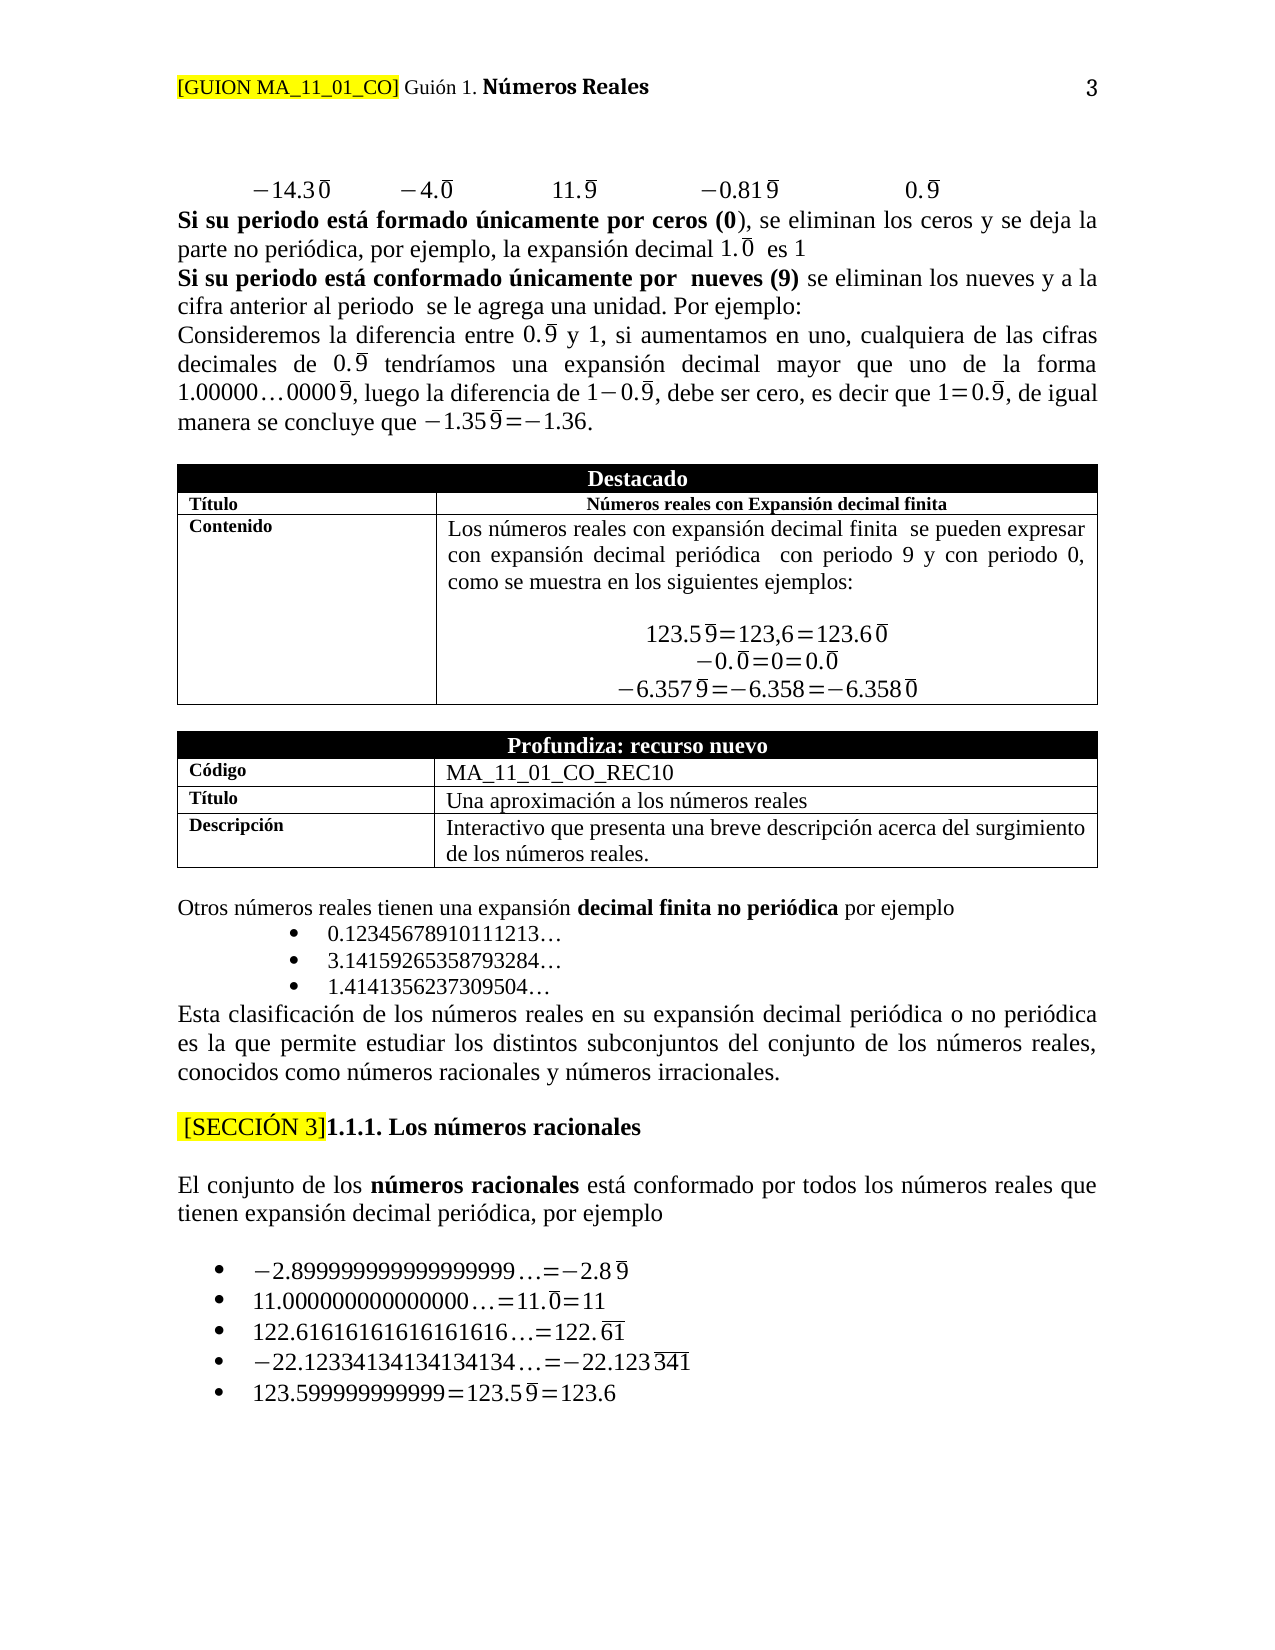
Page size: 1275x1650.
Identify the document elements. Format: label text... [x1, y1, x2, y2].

table_cell Título [178, 787, 434, 813]
table_cell Números reales con Expansión decimal finita [437, 493, 1097, 514]
table_cell Una aproximación a los números reales [435, 787, 1097, 813]
table_cell Los números reales con expansión decimal finita se pueden expresar con expansión decimal periódica con periodo 9 y con periodo 0, como se muestra en los siguientes ejemplos: [437, 515, 1097, 703]
text Esta clasificación de los números reales en su expansión decimal periódica o no periódica es la que permite estudiar los distintos subconjuntos del conjunto de los números reales, conocidos como números racionales y números irracionales. [177, 999, 1098, 1086]
table_cell Interactivo que presenta una breve descripción acerca del surgimiento de los números reales. [435, 814, 1097, 867]
text Consideremos la diferencia entre y , si aumentamos en uno, cualquiera de las cifras decimales de tendríamos una expansión decimal mayor que uno de la forma , luego la diferencia de , debe ser cero, es decir que , de igual manera se concluye que . [177, 320, 1098, 435]
table_cell MA_11_01_CO_REC10 [435, 759, 1097, 786]
table_cell Título [178, 493, 436, 514]
text El conjunto de los números racionales está conformado por todos los números reales que tienen expansión decimal periódica, por ejemplo [177, 1170, 1098, 1227]
list 1.4141356237309504… [290, 973, 1098, 999]
list 0.12345678910111213… [290, 921, 1098, 947]
text [SECCIÓN 3]1.1.1. Los números racionales [326, 1112, 1098, 1141]
text Si su periodo está formado únicamente por ceros (0), se eliminan los ceros y se deja la parte no periódica, por ejemplo, la expansión decimal es [177, 205, 1098, 263]
table_cell Código [178, 759, 434, 786]
table_header Profundiza: recurso nuevo [178, 732, 1097, 758]
text Si su periodo está conformado únicamente por nueves (9) se eliminan los nueves y a la cifra anterior al periodo se le agrega una unidad. Por ejemplo: [177, 263, 1098, 320]
table_cell Descripción [178, 814, 434, 867]
table_header Destacado [178, 465, 1097, 492]
text Otros números reales tienen una expansión decimal finita no periódica por ejemplo [177, 894, 1098, 921]
list 3.14159265358793284… [290, 947, 1098, 973]
table_cell Contenido [178, 515, 436, 703]
